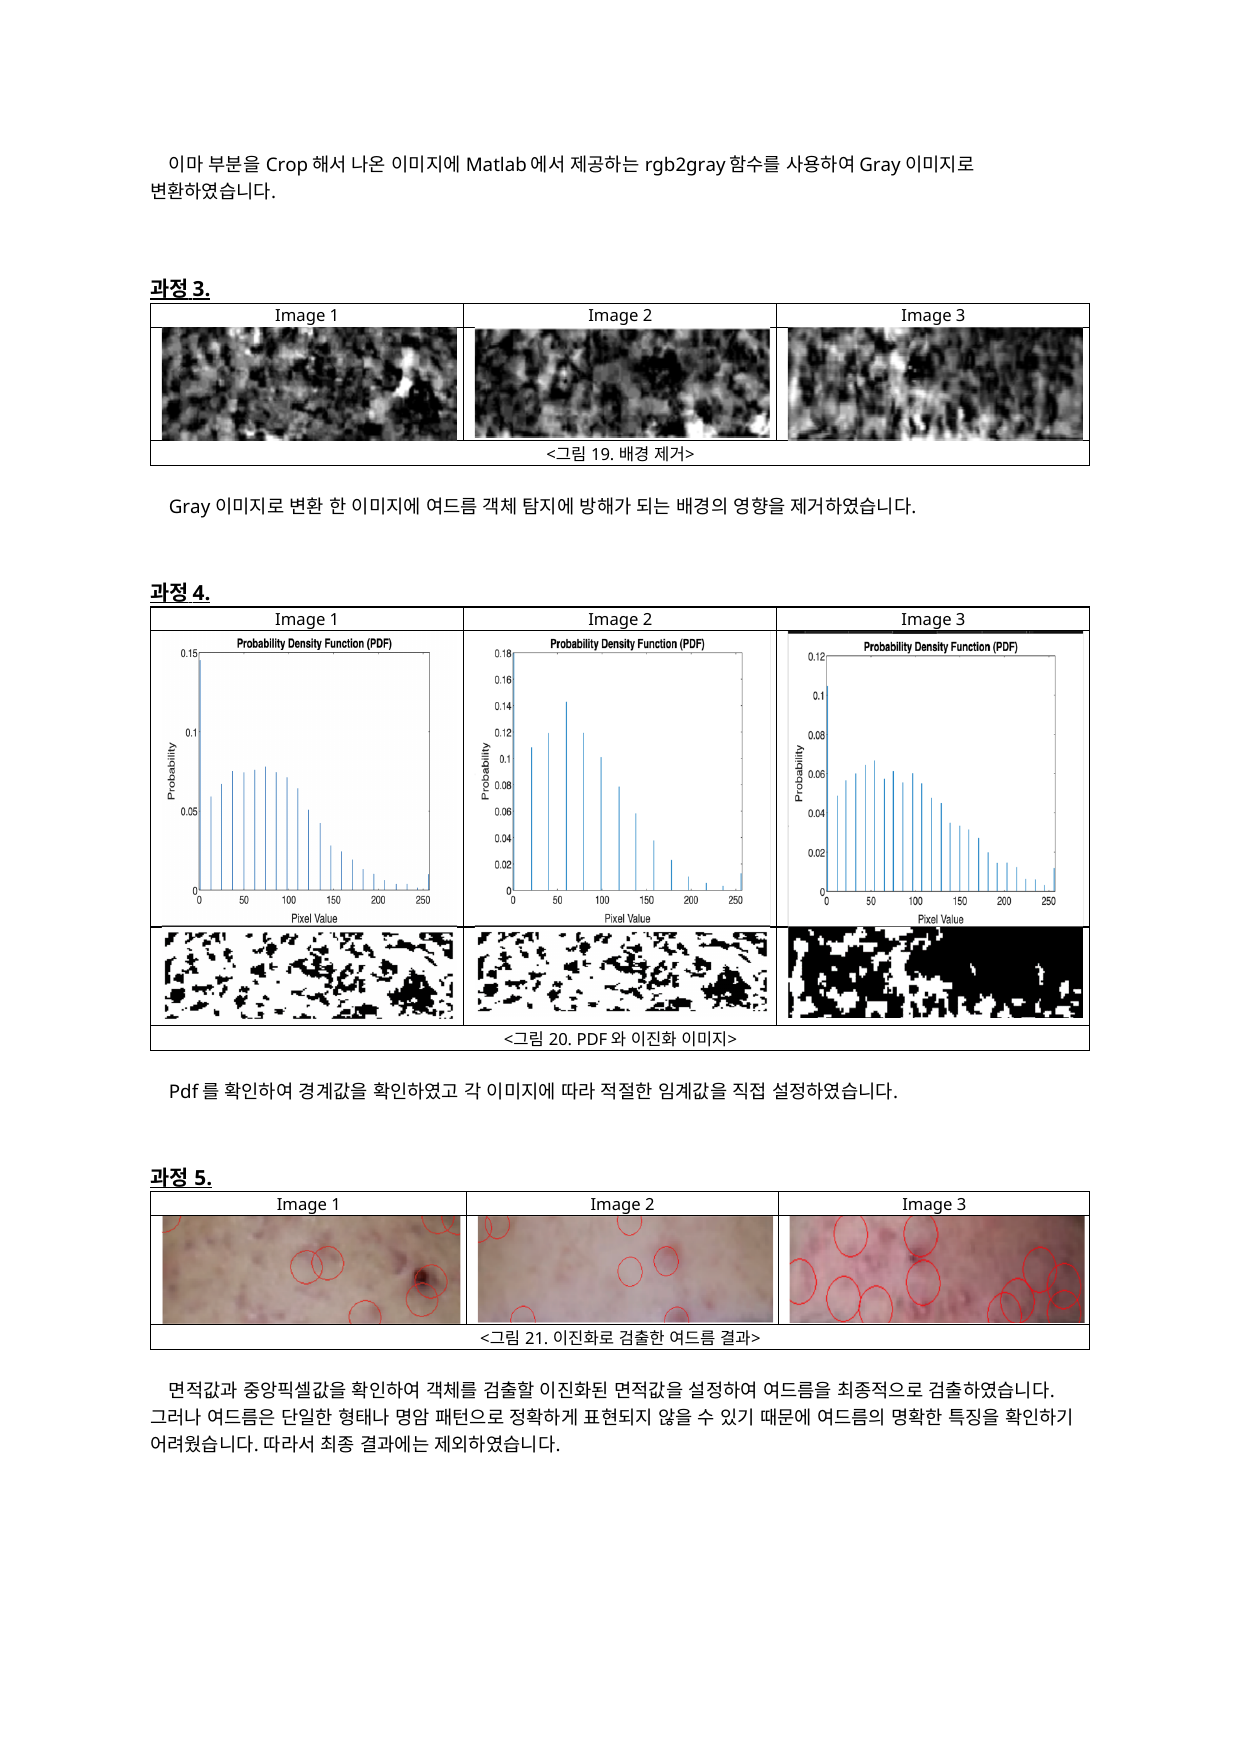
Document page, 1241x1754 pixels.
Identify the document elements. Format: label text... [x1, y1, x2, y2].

table_cell [151, 928, 161, 1025]
text 이마 부분을 Crop해서 나온 이미지에 Matlab에서 제공하는 rgb2gray함수를 사용하여Gray 이미지로 변환하였습니다. [150, 150, 1090, 204]
text 과정4. [150, 576, 1090, 606]
table_cell <그림 19. 배경 제거> [151, 441, 1089, 465]
picture [477, 1216, 774, 1323]
table_cell [151, 631, 161, 926]
table_header Image 3 [777, 304, 1089, 327]
picture [787, 631, 1084, 1018]
table_cell [458, 631, 463, 926]
table_cell <그림 21. 이진화로 검출한 여드름 결과> [151, 1325, 1089, 1349]
text Pdf를 확인하여 경계값을 확인하였고 각 이미지에 따라 적절한 임계값을 직접 설정하였습니다. [150, 1077, 1090, 1104]
picture [161, 631, 458, 1025]
table_header Image 1 [151, 1192, 466, 1215]
table_header Image 3 [777, 608, 1089, 630]
table_header Image 1 [151, 304, 463, 327]
table_header Image 2 [464, 304, 776, 327]
table_cell [777, 631, 787, 926]
table_header Image 2 [464, 608, 776, 630]
table_header Image 3 [779, 1192, 1089, 1215]
picture [161, 1216, 461, 1324]
table_cell [777, 328, 787, 440]
table_header Image 1 [151, 608, 463, 630]
table_cell [151, 1216, 161, 1324]
table_cell [1084, 631, 1089, 926]
table_cell [464, 631, 474, 926]
table_cell [777, 928, 1089, 1025]
picture [474, 631, 771, 1017]
table_cell [771, 631, 776, 926]
text 과정 5. [150, 1161, 1090, 1191]
table_cell [1083, 328, 1089, 440]
picture [789, 1216, 1085, 1323]
picture [161, 327, 457, 441]
table_header Image 2 [467, 1192, 778, 1215]
table_cell [467, 1216, 778, 1324]
picture [787, 327, 1083, 441]
text 과정3. [150, 272, 1090, 303]
table_cell [464, 928, 776, 1025]
table_cell [461, 1216, 466, 1324]
text Gray 이미지로 변환 한 이미지에 여드름 객체 탐지에 방해가 되는 배경의 영향을 제거하였습니다. [150, 492, 1090, 519]
table_cell [464, 328, 776, 440]
text 면적값과 중앙픽셀값을 확인하여 객체를 검출할 이진화된 면적값을 설정하여 여드름을 최종적으로 검출하였습니다. 그러나 여드름은 단일한 형태나 명암 패턴으로 정확하게 표현되지 않을 수 있기 때문에 여드름의 명확한 특징을 확인하기 어려웠습니다. 따라서 최종 결과에는 제외하였습니다. [150, 1376, 1090, 1457]
table_cell [779, 1216, 1089, 1324]
table_cell [151, 328, 161, 440]
picture [474, 327, 771, 438]
table_cell <그림 20. PDF와 이진화 이미지> [151, 1026, 1089, 1050]
table_cell [457, 328, 463, 440]
table_cell [457, 928, 463, 1025]
